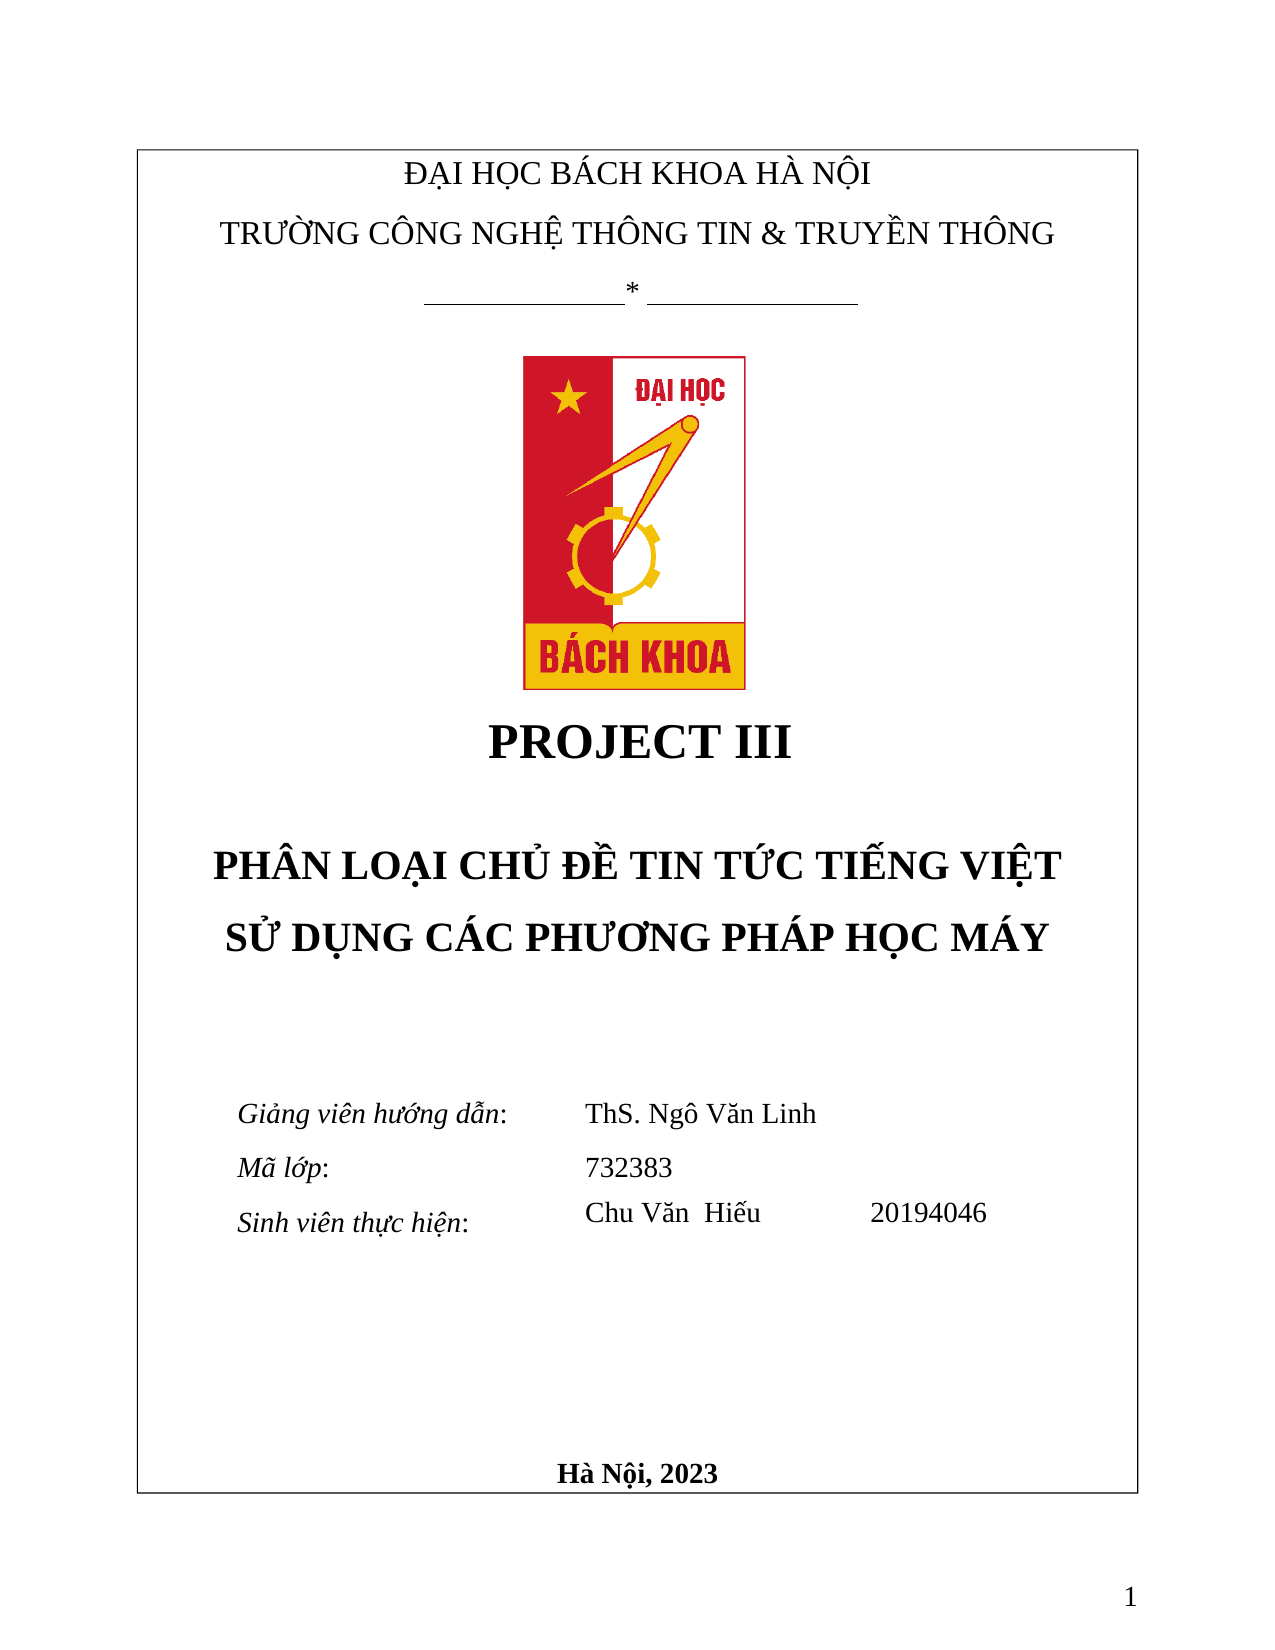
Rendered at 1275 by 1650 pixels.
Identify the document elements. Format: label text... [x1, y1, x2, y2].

picture [523, 356, 746, 690]
text TRƯỜNG CÔNG NGHỆ THÔNG TIN & TRUYỀN THÔNG [137, 214, 1137, 252]
table_cell 732383 [574, 1140, 1014, 1195]
table_cell Chu Văn Hiếu 20194046 [574, 1195, 1014, 1239]
table_cell Mã lớp: [221, 1140, 574, 1195]
title PROJECT III [138, 712, 1137, 769]
table_header ThS. Ngô Văn Linh [574, 1096, 1014, 1140]
text PHÂN LOẠI CHỦ ĐỀ TIN TỨC TIẾNG VIỆT SỬ DỤNG CÁC PHƯƠNG PHÁP HỌC MÁY [213, 841, 1064, 961]
text * [144, 274, 1137, 308]
text Hà Nội, 2023 [137, 1456, 1137, 1490]
table_cell Sinh viên thực hiện: [221, 1195, 574, 1239]
text ĐẠI HỌC BÁCH KHOA HÀ NỘI [137, 153, 1137, 191]
table_header Giảng viên hướng dẫn: [221, 1096, 574, 1140]
